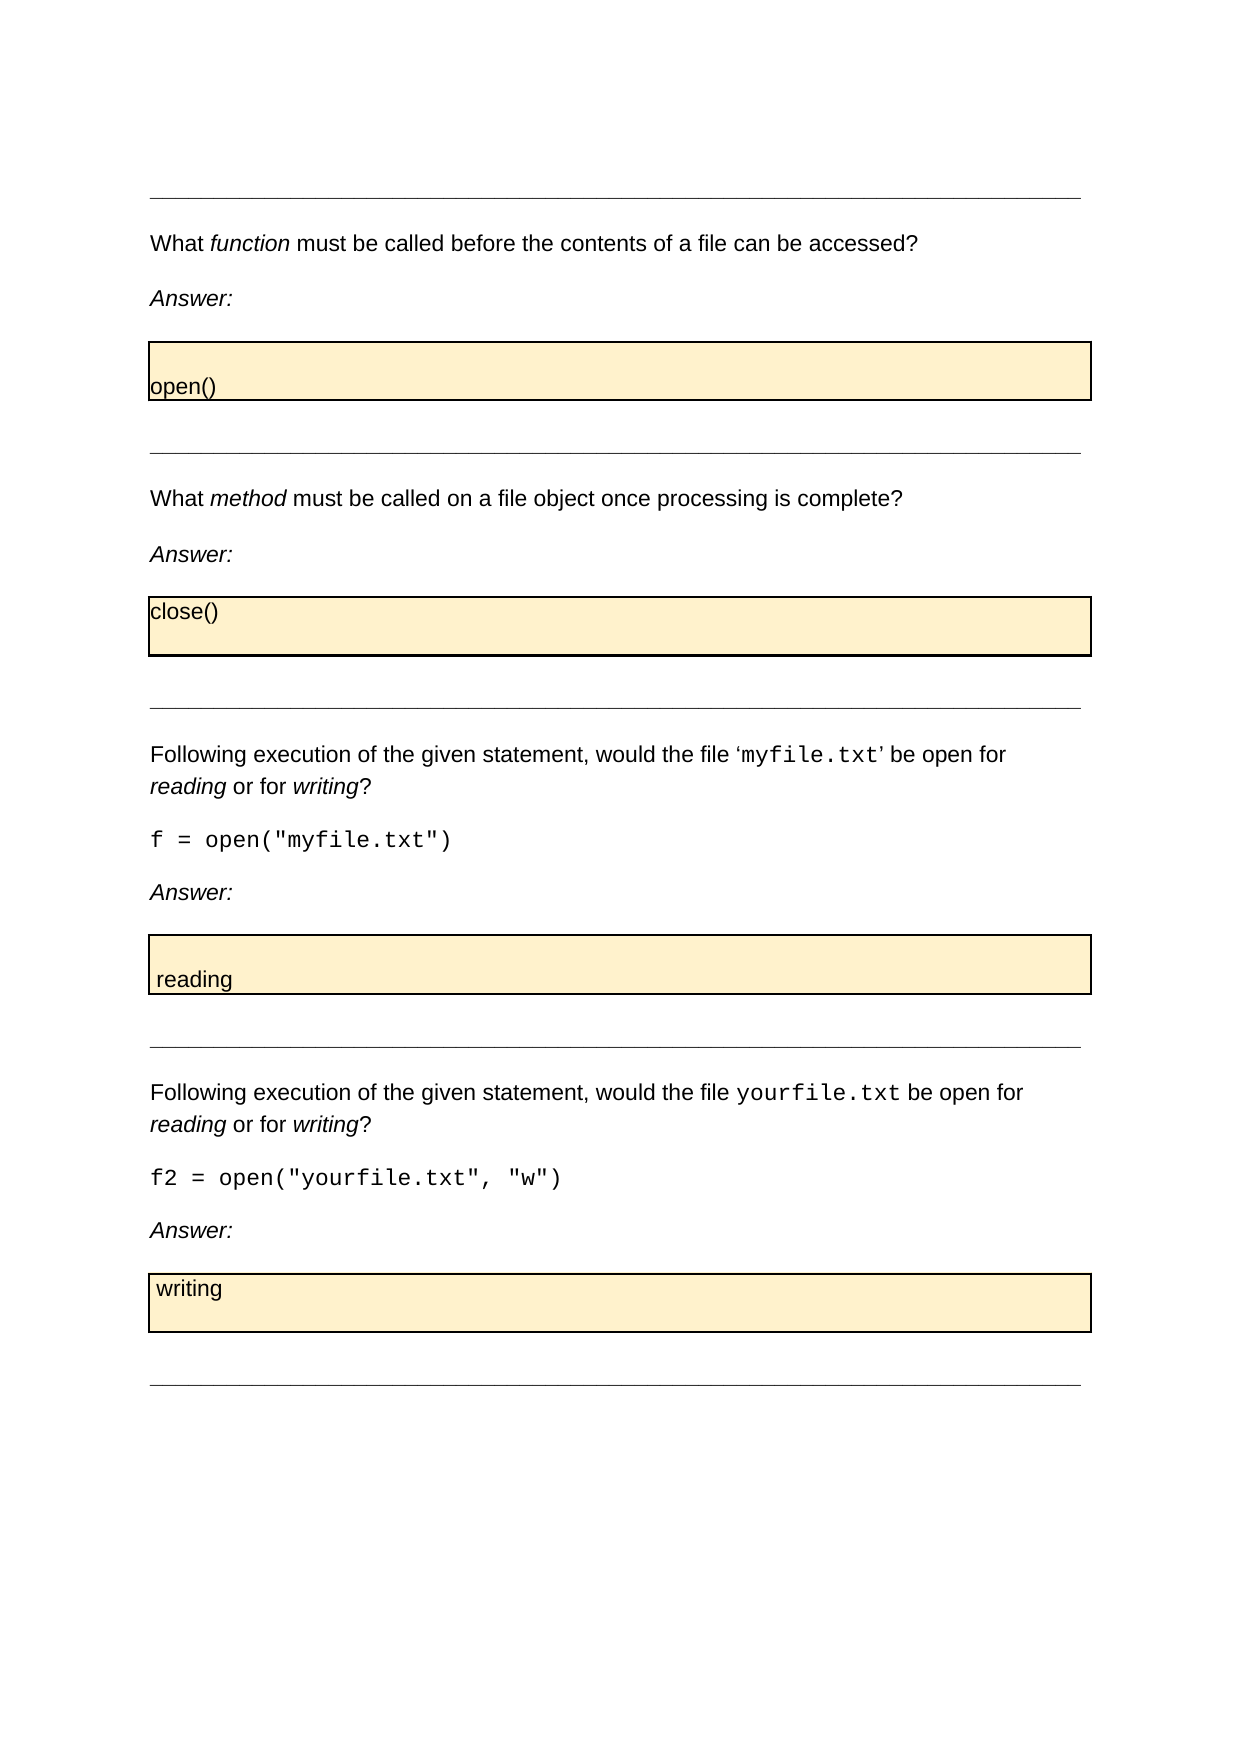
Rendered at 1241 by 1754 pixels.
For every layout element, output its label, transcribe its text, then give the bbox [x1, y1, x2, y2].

text _________________________________________________________________________ [150, 1362, 1090, 1388]
text Following execution of the given statement, would the file yourfile.txt be open for reading or for writing? [150, 1079, 1090, 1137]
text What function must be called before the contents of a file can be accessed? [150, 230, 1090, 257]
text f = open("myfile.txt") [150, 828, 1090, 854]
text reading [150, 964, 1090, 993]
text Answer: [150, 541, 1090, 567]
text Following execution of the given statement, would the file ‘myfile.txt’ be open for reading or for writing? [150, 741, 1090, 799]
text Answer: [150, 285, 1090, 312]
text What method must be called on a file object once processing is complete? [150, 485, 1090, 512]
text _________________________________________________________________________ [150, 685, 1090, 712]
text close() [150, 598, 1090, 624]
text _________________________________________________________________________ [150, 175, 1090, 201]
text open() [150, 371, 1090, 399]
text writing [150, 1275, 1090, 1301]
text Answer: [150, 1217, 1090, 1244]
text _________________________________________________________________________ [150, 430, 1090, 457]
text Answer: [150, 879, 1090, 905]
text f2 = open("yourfile.txt", "w") [150, 1166, 1090, 1192]
text _________________________________________________________________________ [150, 1024, 1090, 1050]
